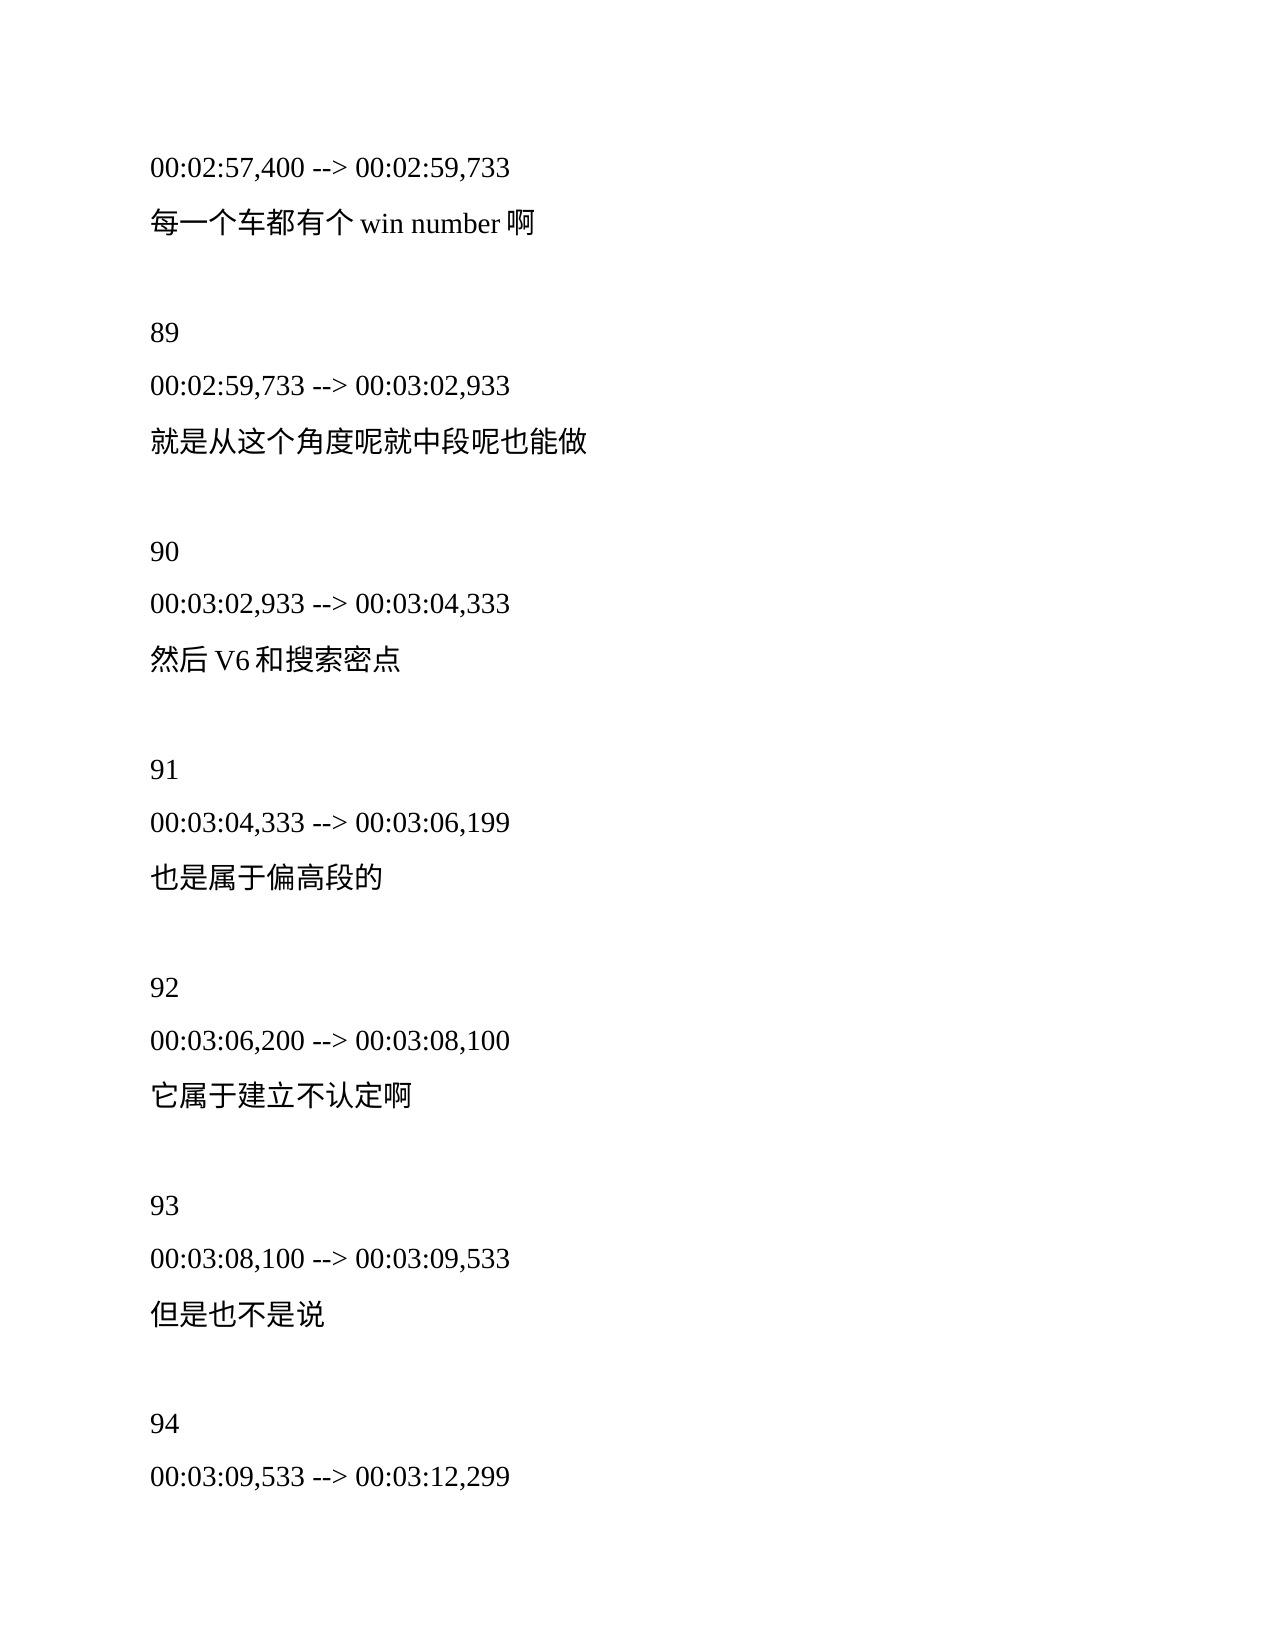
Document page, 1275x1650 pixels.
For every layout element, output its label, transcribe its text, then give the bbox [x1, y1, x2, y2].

text 00:02:57,400 --> 00:02:59,733 [150, 150, 1125, 183]
text 00:03:04,333 --> 00:03:06,199 [150, 805, 1125, 838]
text 00:03:02,933 --> 00:03:04,333 [150, 586, 1125, 620]
text 00:03:08,100 --> 00:03:09,533 [150, 1241, 1125, 1275]
text 每一个车都有个win number啊 [150, 203, 1125, 242]
text 但是也不是说 [150, 1294, 1125, 1333]
text 然后V6和搜索密点 [150, 639, 1125, 679]
text 就是从这个角度呢就中段呢也能做 [150, 421, 1125, 461]
text 00:03:09,533 --> 00:03:12,299 [150, 1459, 1125, 1493]
text 92 [150, 970, 1125, 1004]
text 00:02:59,733 --> 00:03:02,933 [150, 368, 1125, 402]
text 93 [150, 1188, 1125, 1222]
text 89 [150, 316, 1125, 349]
text 它属于建立不认定啊 [150, 1076, 1125, 1115]
text 00:03:06,200 --> 00:03:08,100 [150, 1023, 1125, 1056]
text 94 [150, 1407, 1125, 1440]
text 91 [150, 752, 1125, 786]
text 也是属于偏高段的 [150, 857, 1125, 897]
text 90 [150, 534, 1125, 567]
